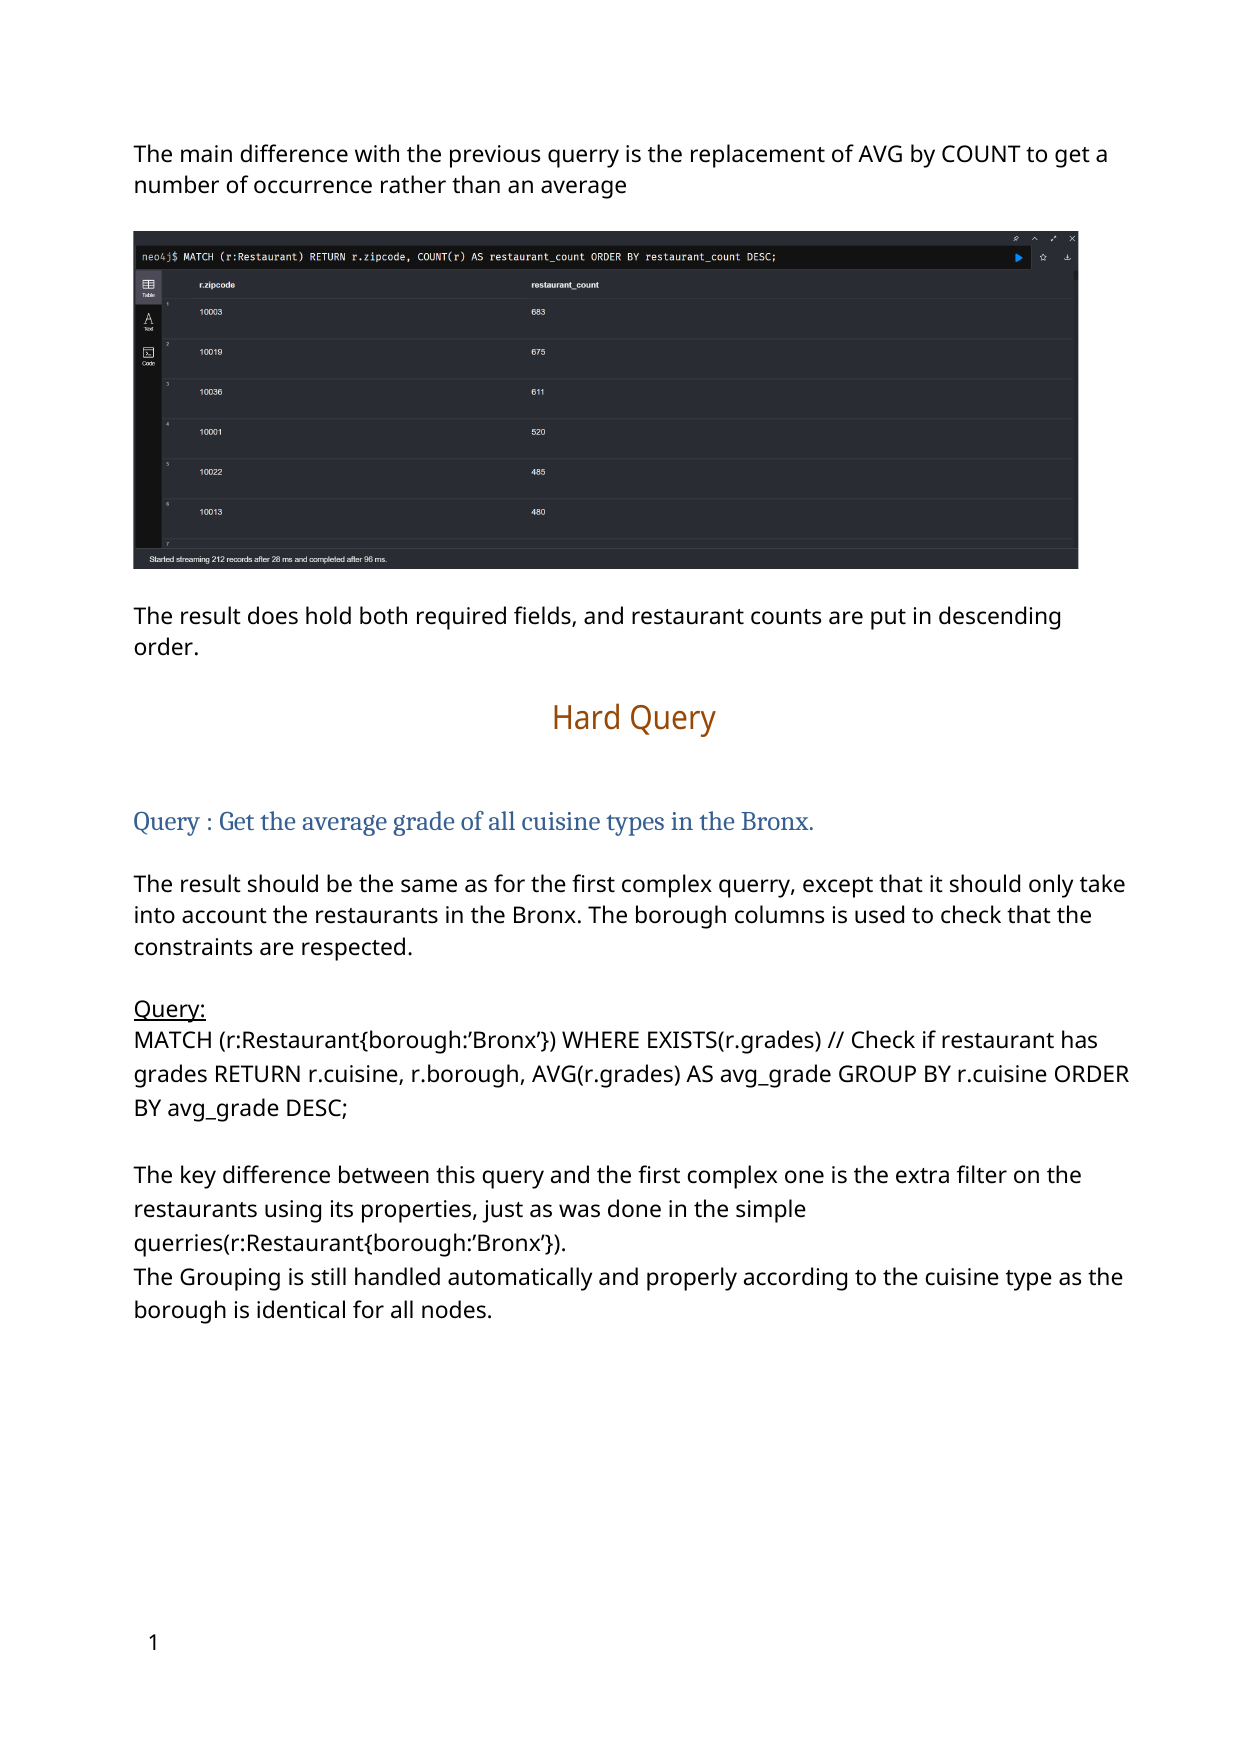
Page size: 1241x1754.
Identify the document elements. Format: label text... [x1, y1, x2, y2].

subtitle Query : Get the average grade of all cuisine types in the Bronx. [133, 806, 1134, 837]
text The result does hold both required fields, and restaurant counts are put in descending order. [133, 600, 1134, 662]
text The main difference with the previous querry is the replacement of AVG by COUNT to get a number of occurrence rather than an average [133, 137, 1134, 200]
text MATCH (r:Restaurant{borough:’Bronx’}) WHERE EXISTS(r.grades) // Check if restaurant has grades RETURN r.cuisine, r.borough, AVG(r.grades) AS avg_grade GROUP BY r.cuisine ORDER BY avg_grade DESC; [133, 1024, 1134, 1123]
text The result should be the same as for the first complex querry, except that it should only take into account the restaurants in the Bronx. The borough columns is used to check that the constraints are respected. [133, 868, 1134, 962]
picture [133, 231, 1079, 569]
text The Grouping is still handled automatically and properly according to the cuisine type as the borough is identical for all nodes. [133, 1260, 1134, 1325]
text Hard Query [133, 693, 1134, 739]
text The key difference between this query and the first complex one is the extra filter on the restaurants using its properties, just as was done in the simple querries(r:Restaurant{borough:’Bronx’}). [133, 1159, 1134, 1258]
text Query: [133, 993, 1134, 1024]
